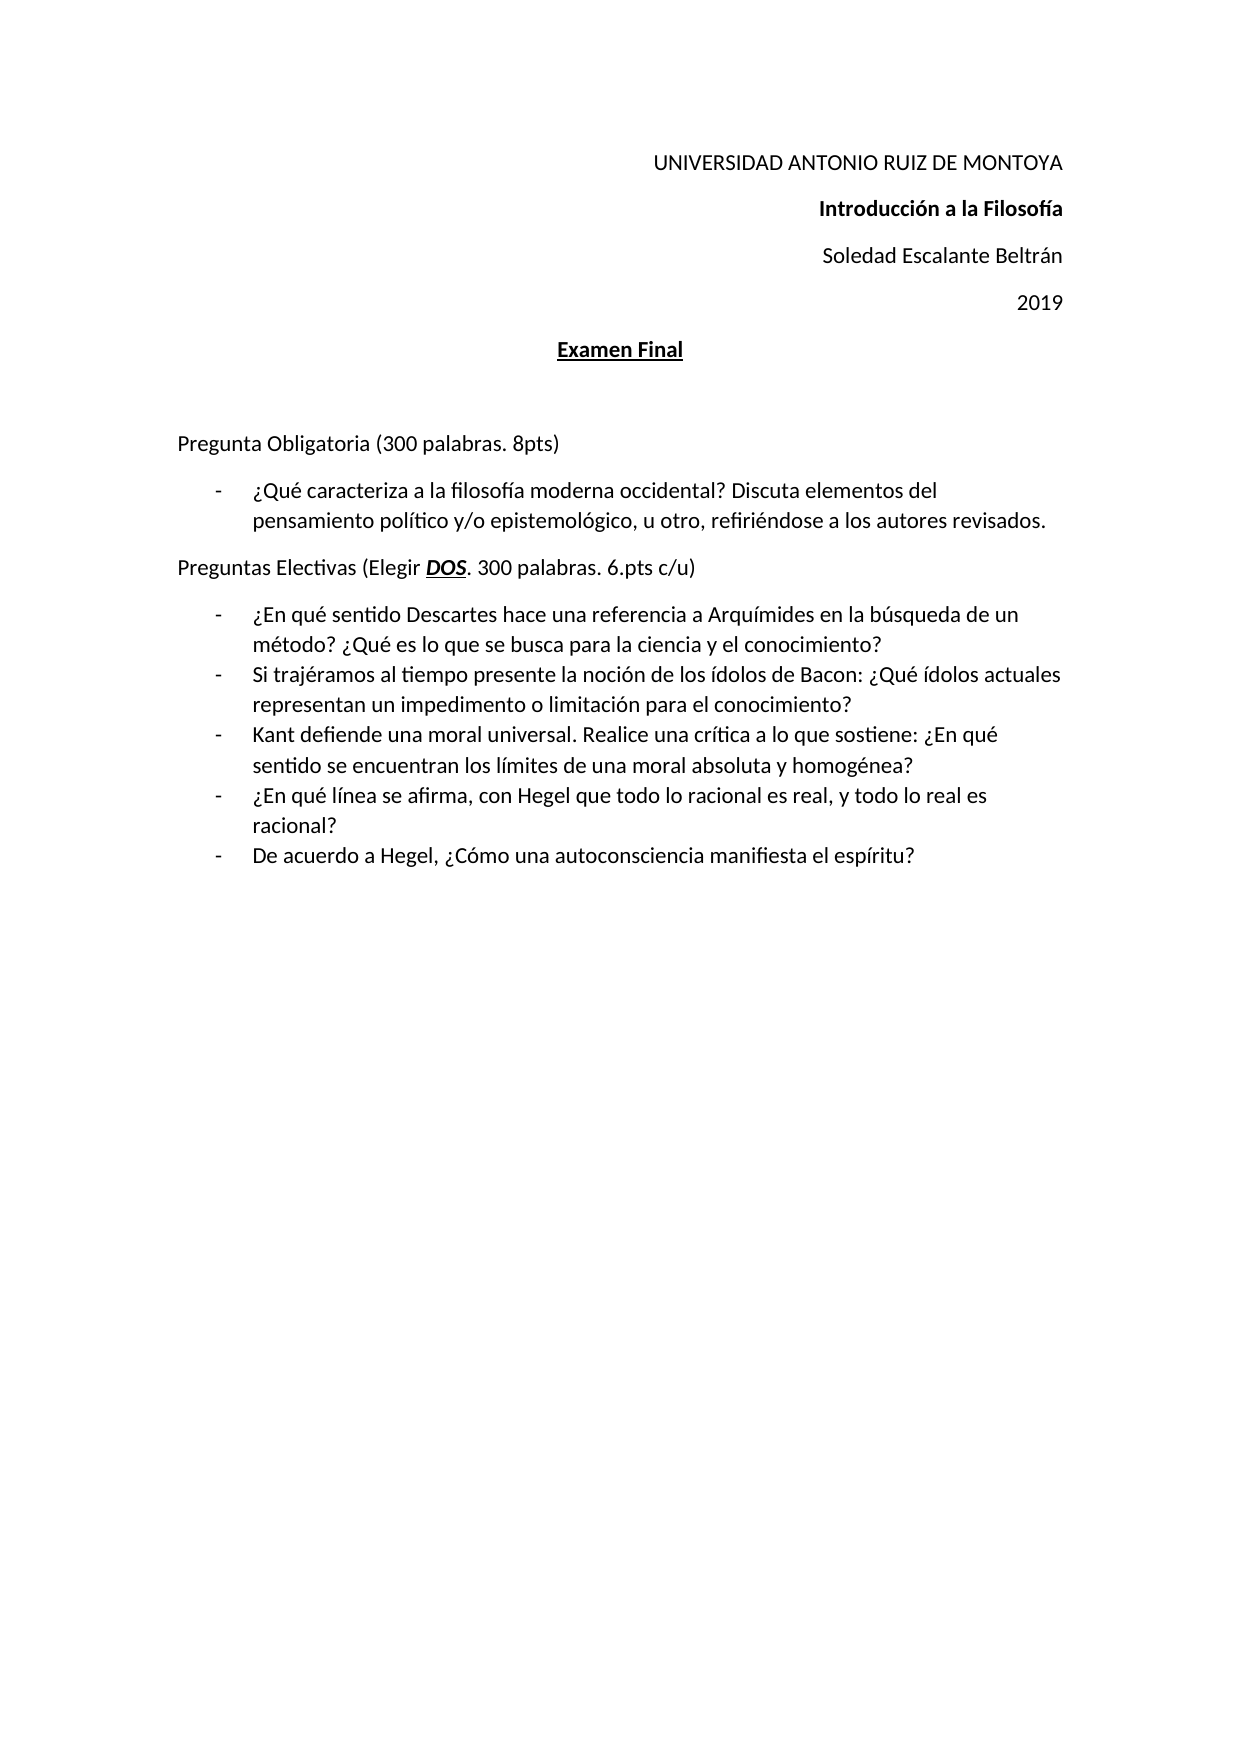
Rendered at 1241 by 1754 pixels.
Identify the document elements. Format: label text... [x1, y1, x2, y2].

text 2019 [177, 288, 1063, 316]
list Kant defiende una moral universal. Realice una crítica a lo que sostiene: ¿En qué sentido se encuentran los límites de una moral absoluta y homogénea? [215, 721, 1063, 779]
list ¿En qué sentido Descartes hace una referencia a Arquímides en la búsqueda de un método? ¿Qué es lo que se busca para la ciencia y el conocimiento? [215, 600, 1063, 658]
list ¿Qué caracteriza a la filosofía moderna occidental? Discuta elementos del pensamiento político y/o epistemológico, u otro, refiriéndose a los autores revisados. [215, 476, 1063, 534]
text Soledad Escalante Beltrán [177, 241, 1063, 269]
list ¿En qué línea se afirma, con Hegel que todo lo racional es real, y todo lo real es racional? [215, 781, 1063, 839]
text Examen Final [177, 335, 1063, 363]
list De acuerdo a Hegel, ¿Cómo una autoconsciencia manifiesta el espíritu? [215, 841, 1063, 869]
text UNIVERSIDAD ANTONIO RUIZ DE MONTOYA [177, 148, 1063, 176]
list Si trajéramos al tiempo presente la noción de los ídolos de Bacon: ¿Qué ídolos actuales representan un impedimento o limitación para el conocimiento? [215, 660, 1063, 718]
text Pregunta Obligatoria (300 palabras. 8pts) [177, 429, 1063, 457]
text Introducción a la Filosofía [177, 194, 1063, 222]
text Preguntas Electivas (Elegir DOS. 300 palabras. 6.pts c/u) [177, 553, 1063, 581]
